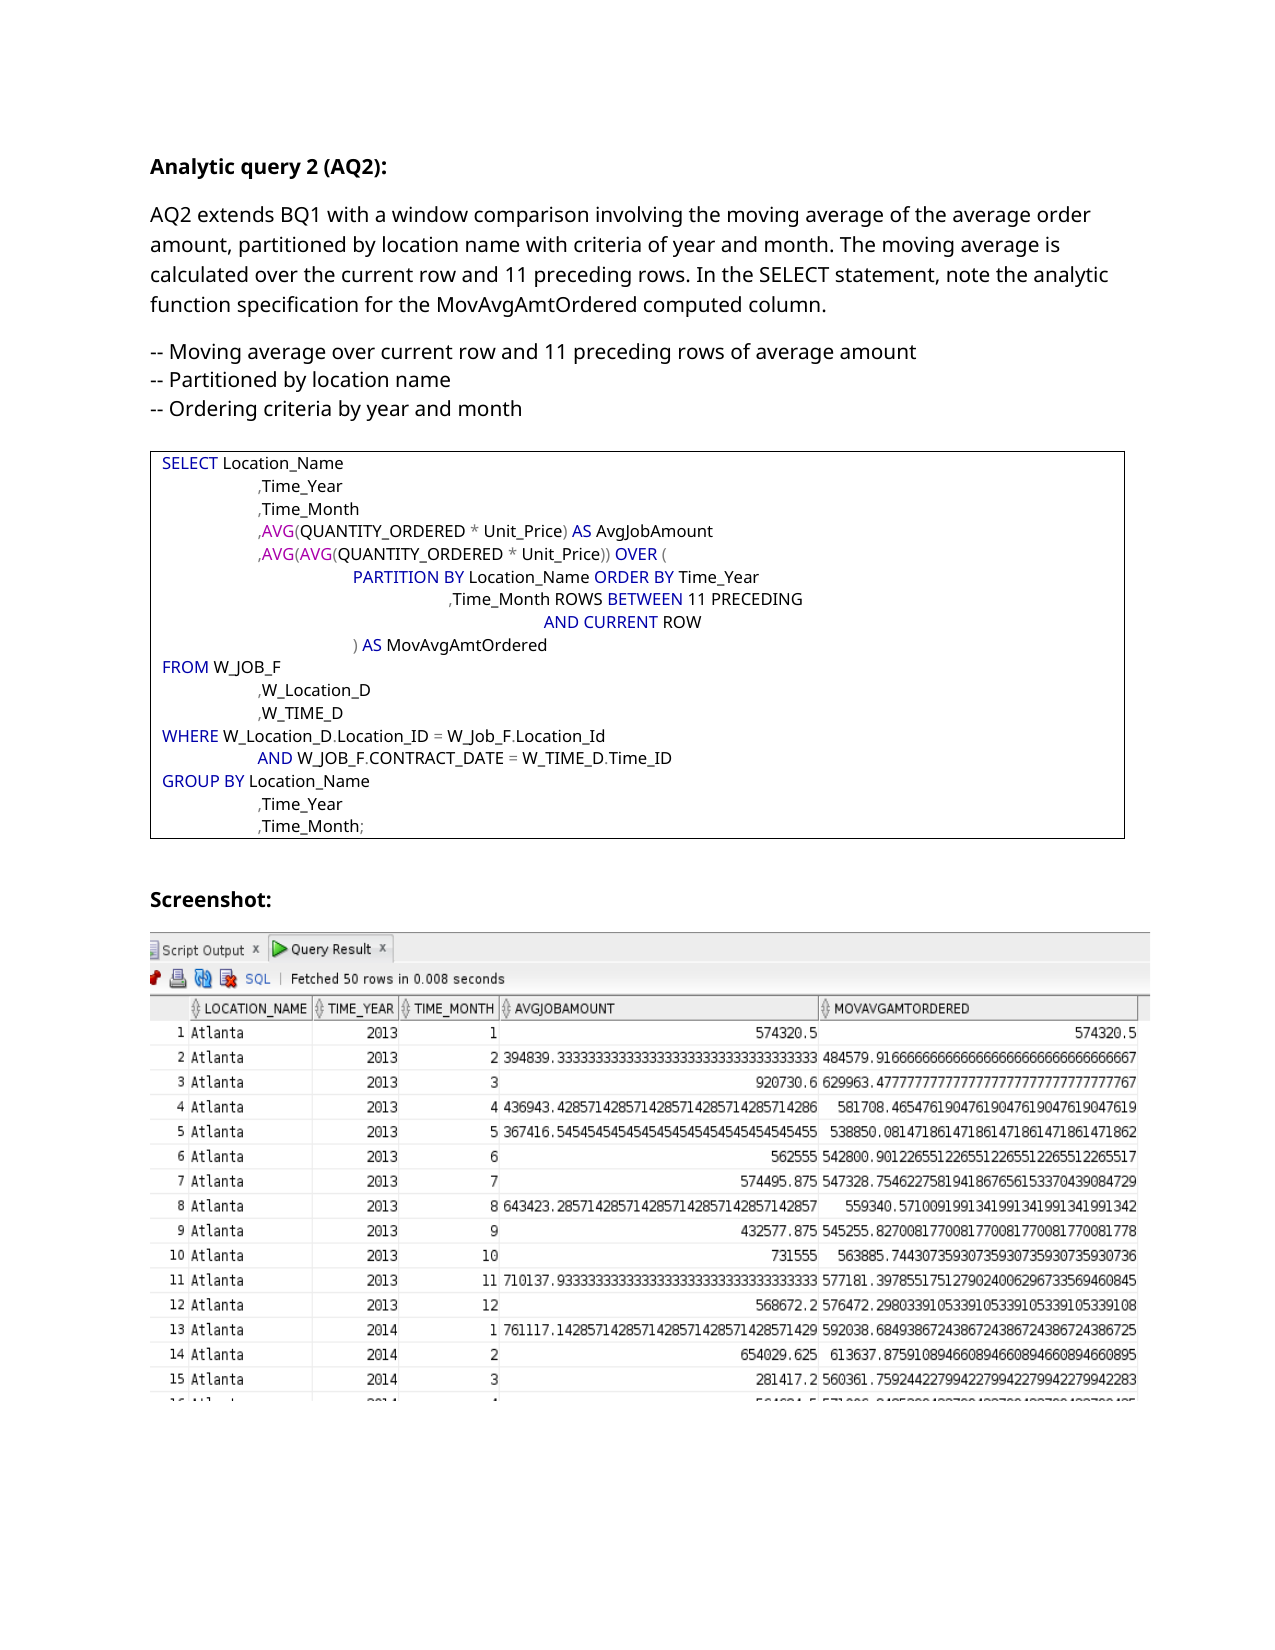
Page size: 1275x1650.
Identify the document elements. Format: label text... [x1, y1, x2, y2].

picture [150, 932, 1150, 1401]
text AQ2 extends BQ1 with a window comparison involving the moving average of the average order amount, partitioned by location name with criteria of year and month. The moving average is calculated over the current row and 11 preceding rows. In the SELECT statement, note the analytic function specification for the MovAvgAmtOrdered computed column. [150, 200, 1125, 318]
text -- Partitioned by location name [150, 365, 1125, 394]
text -- Ordering criteria by year and month [150, 394, 1125, 422]
text Analytic query 2 (AQ2): [150, 150, 1125, 181]
text -- Moving average over current row and 11 preceding rows of average amount [150, 337, 1125, 365]
text Screenshot: [150, 886, 1125, 914]
table_header SELECT Location_Name ,Time_Year ,Time_Month ,AVG(QUANTITY_ORDERED * Unit_Price) AS AvgJobAmount ,AVG(AVG(QUANTITY_ORDERED * Unit_Price)) OVER ( PARTITION BY Location_Name ORDER BY Time_Year ,Time_Month ROWS BETWEEN 11 PRECEDING AND CURRENT ROW ) AS MovAvgAmtOrdered FROM W_JOB_F ,W_Location_D ,W_TIME_D WHERE W_Location_D.Location_ID = W_Job_F.Location_Id AND W_JOB_F.CONTRACT_DATE = W_TIME_D.Time_ID GROUP BY Location_Name ,Time_Year ,Time_Month; [151, 452, 1124, 838]
